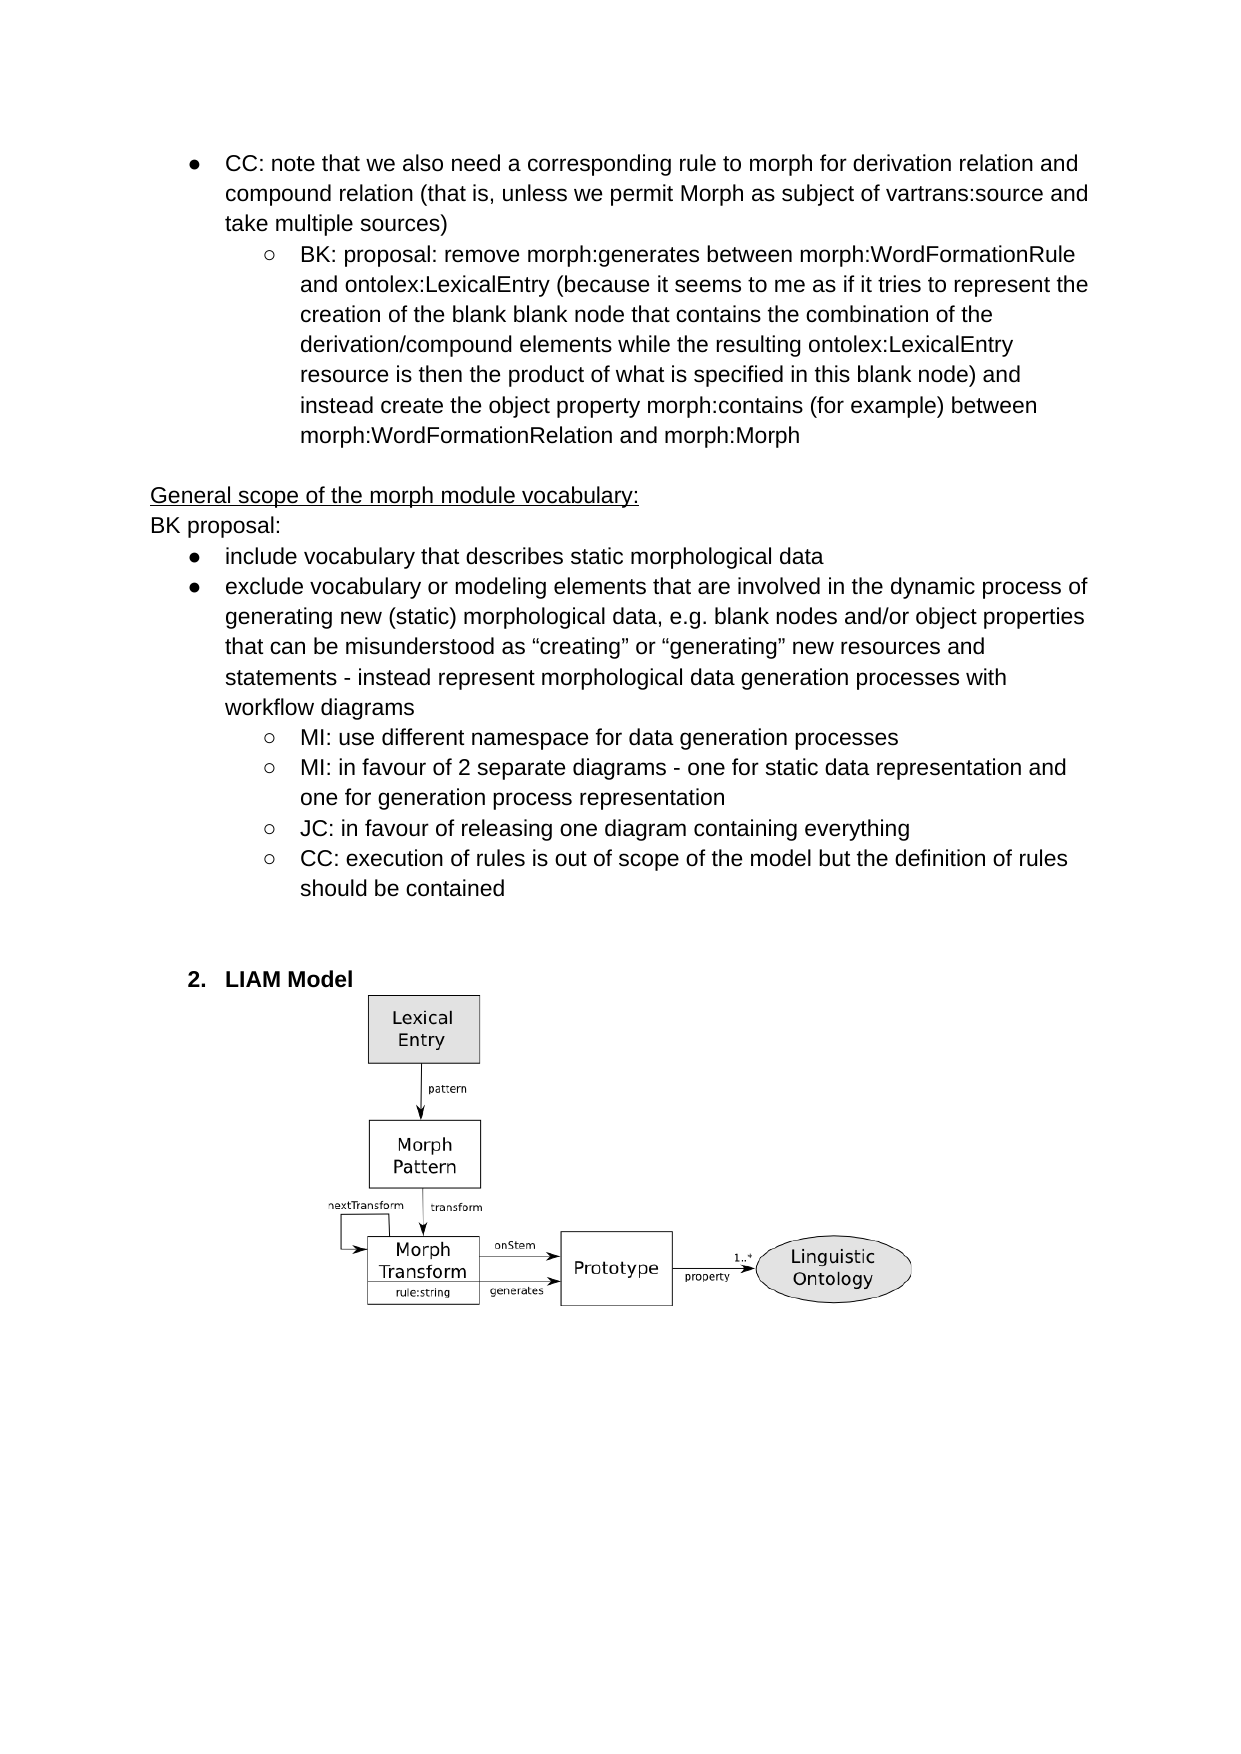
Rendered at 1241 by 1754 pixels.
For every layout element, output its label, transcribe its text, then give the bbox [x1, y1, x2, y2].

list CC: execution of rules is out of scope of the model but the definition of rules should be contained [262, 845, 1090, 901]
list MI: in favour of 2 separate diagrams - one for static data representation and one for generation process representation [262, 754, 1090, 811]
list LIAM Model [187, 966, 1090, 992]
list CC: note that we also need a corresponding rule to morph for derivation relation and compound relation (that is, unless we permit Morph as subject of vartrans:source and take multiple sources) [187, 150, 1090, 237]
list exclude vocabulary or modeling elements that are involved in the dynamic process of generating new (static) morphological data, e.g. blank nodes and/or object properties that can be misunderstood as “creating” or “generating” new resources and statements - instead represent morphological data generation processes with workflow diagrams [187, 573, 1090, 720]
list MI: use different namespace for data generation processes [262, 724, 1090, 750]
text General scope of the morph module vocabulary: [150, 482, 1090, 509]
text BK proposal: [150, 512, 1090, 539]
list JC: in favour of releasing one diagram containing everything [262, 814, 1090, 841]
picture [328, 995, 912, 1306]
list BK: proposal: remove morph:generates between morph:WordFormationRule and ontolex:LexicalEntry (because it seems to me as if it tries to represent the creation of the blank blank node that contains the combination of the derivation/compound elements while the resulting ontolex:LexicalEntry resource is then the product of what is specified in this blank node) and instead create the object property morph:contains (for example) between morph:WordFormationRelation and morph:Morph [262, 241, 1090, 448]
list include vocabulary that describes static morphological data [187, 543, 1090, 569]
